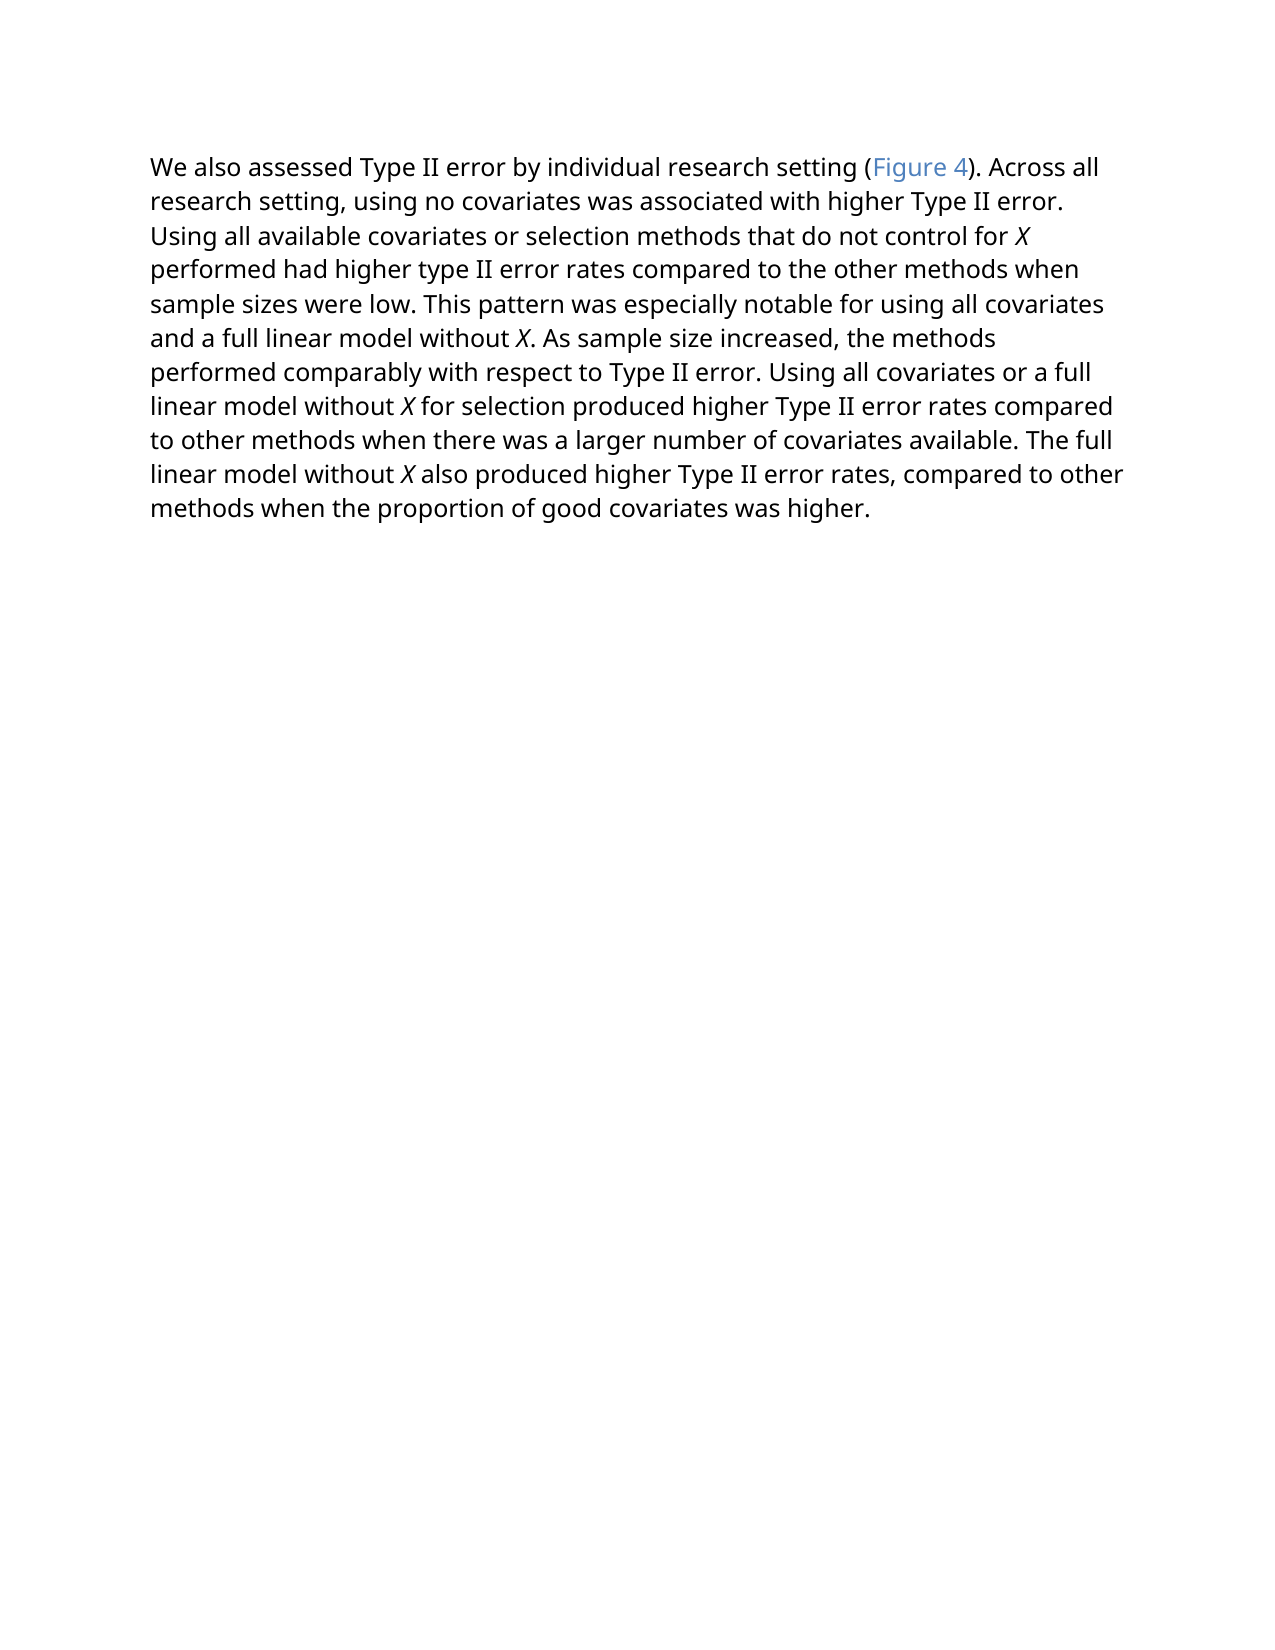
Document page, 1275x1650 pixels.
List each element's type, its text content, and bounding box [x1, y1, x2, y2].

text We also assessed Type II error by individual research setting (Figure 4). Across all research setting, using no covariates was associated with higher Type II error. Using all available covariates or selection methods that do not control for X performed had higher type II error rates compared to the other methods when sample sizes were low. This pattern was especially notable for using all covariates and a full linear model without X. As sample size increased, the methods performed comparably with respect to Type II error. Using all covariates or a full linear model without X for selection produced higher Type II error rates compared to other methods when there was a larger number of covariates available. The full linear model without X also produced higher Type II error rates, compared to other methods when the proportion of good covariates was higher. [150, 150, 1125, 525]
